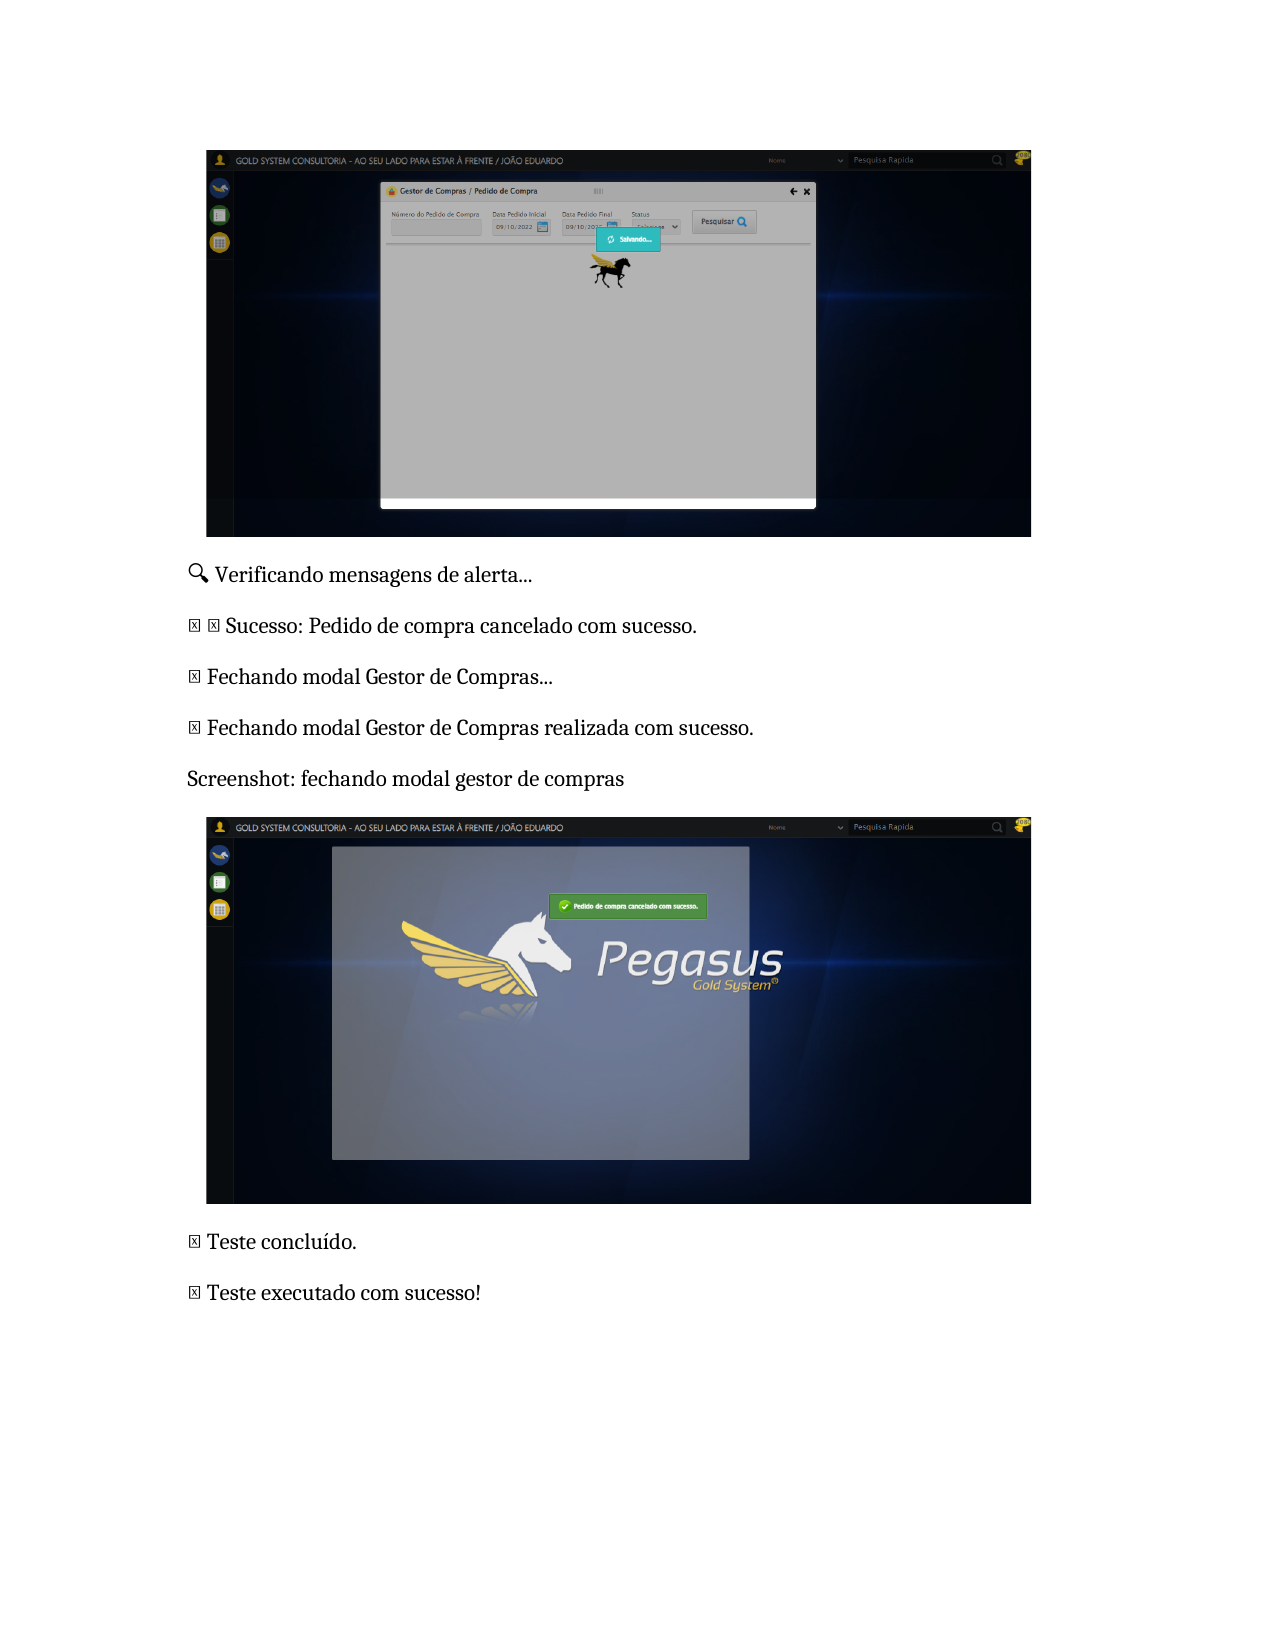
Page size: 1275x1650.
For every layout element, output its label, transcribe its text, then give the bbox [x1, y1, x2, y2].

text ✅ Fechando modal Gestor de Compras realizada com sucesso. [187, 715, 1087, 741]
text 🔄 Fechando modal Gestor de Compras... [187, 664, 1087, 690]
text 📢 ✅ Sucesso: Pedido de compra cancelado com sucesso. [187, 613, 1087, 639]
text ✅ Teste concluído. [187, 1229, 1087, 1255]
picture [206, 150, 1032, 537]
text Screenshot: fechando modal gestor de compras [187, 766, 1087, 792]
picture [206, 817, 1032, 1204]
text 🔍 Verificando mensagens de alerta... [187, 562, 1087, 588]
text ✅ Teste executado com sucesso! [187, 1280, 1087, 1306]
